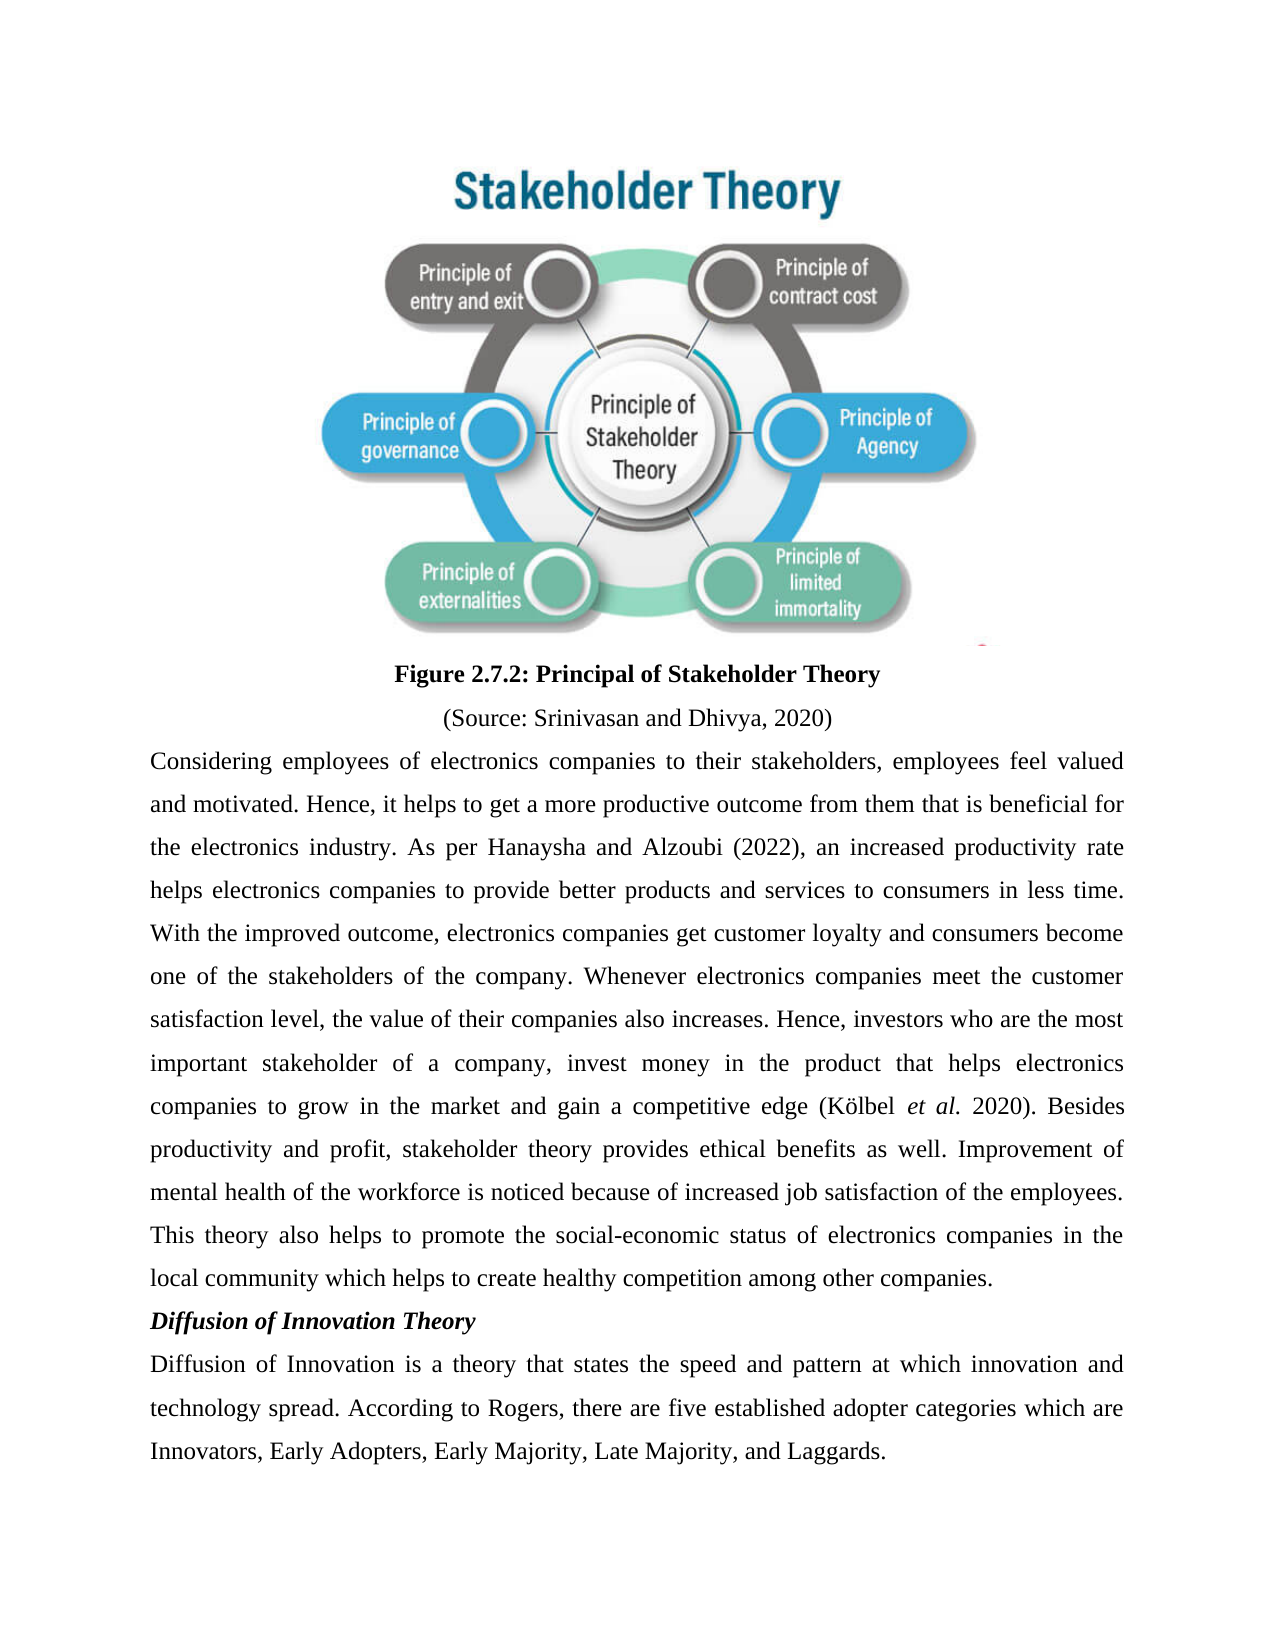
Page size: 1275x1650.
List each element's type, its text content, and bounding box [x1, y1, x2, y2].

picture [150, 150, 1125, 646]
text Diffusion of Innovation Theory [150, 1306, 1125, 1335]
text Figure 2.7.2: Principal of Stakeholder Theory [150, 659, 1125, 688]
text (Source: Srinivasan and Dhivya, 2020) [150, 703, 1125, 731]
text Considering employees of electronics companies to their stakeholders, employees feel valued and motivated. Hence, it helps to get a more productive outcome from them that is beneficial for the electronics industry. As per Hanaysha and Alzoubi (2022), an increased productivity rate helps electronics companies to provide better products and services to consumers in less time. With the improved outcome, electronics companies get customer loyalty and consumers become one of the stakeholders of the company. Whenever electronics companies meet the customer satisfaction level, the value of their companies also increases. Hence, investors who are the most important stakeholder of a company, invest money in the product that helps electronics companies to grow in the market and gain a competitive edge (Kölbel et al. 2020). Besides productivity and profit, stakeholder theory provides ethical benefits as well. Improvement of mental health of the workforce is noticed because of increased job satisfaction of the employees. This theory also helps to promote the social-economic status of electronics companies in the local community which helps to create healthy competition among other companies. [150, 746, 1125, 1292]
text Diffusion of Innovation is a theory that states the speed and pattern at which innovation and technology spread. According to Rogers, there are five established adopter categories which are Innovators, Early Adopters, Early Majority, Late Majority, and Laggards. [150, 1349, 1125, 1464]
